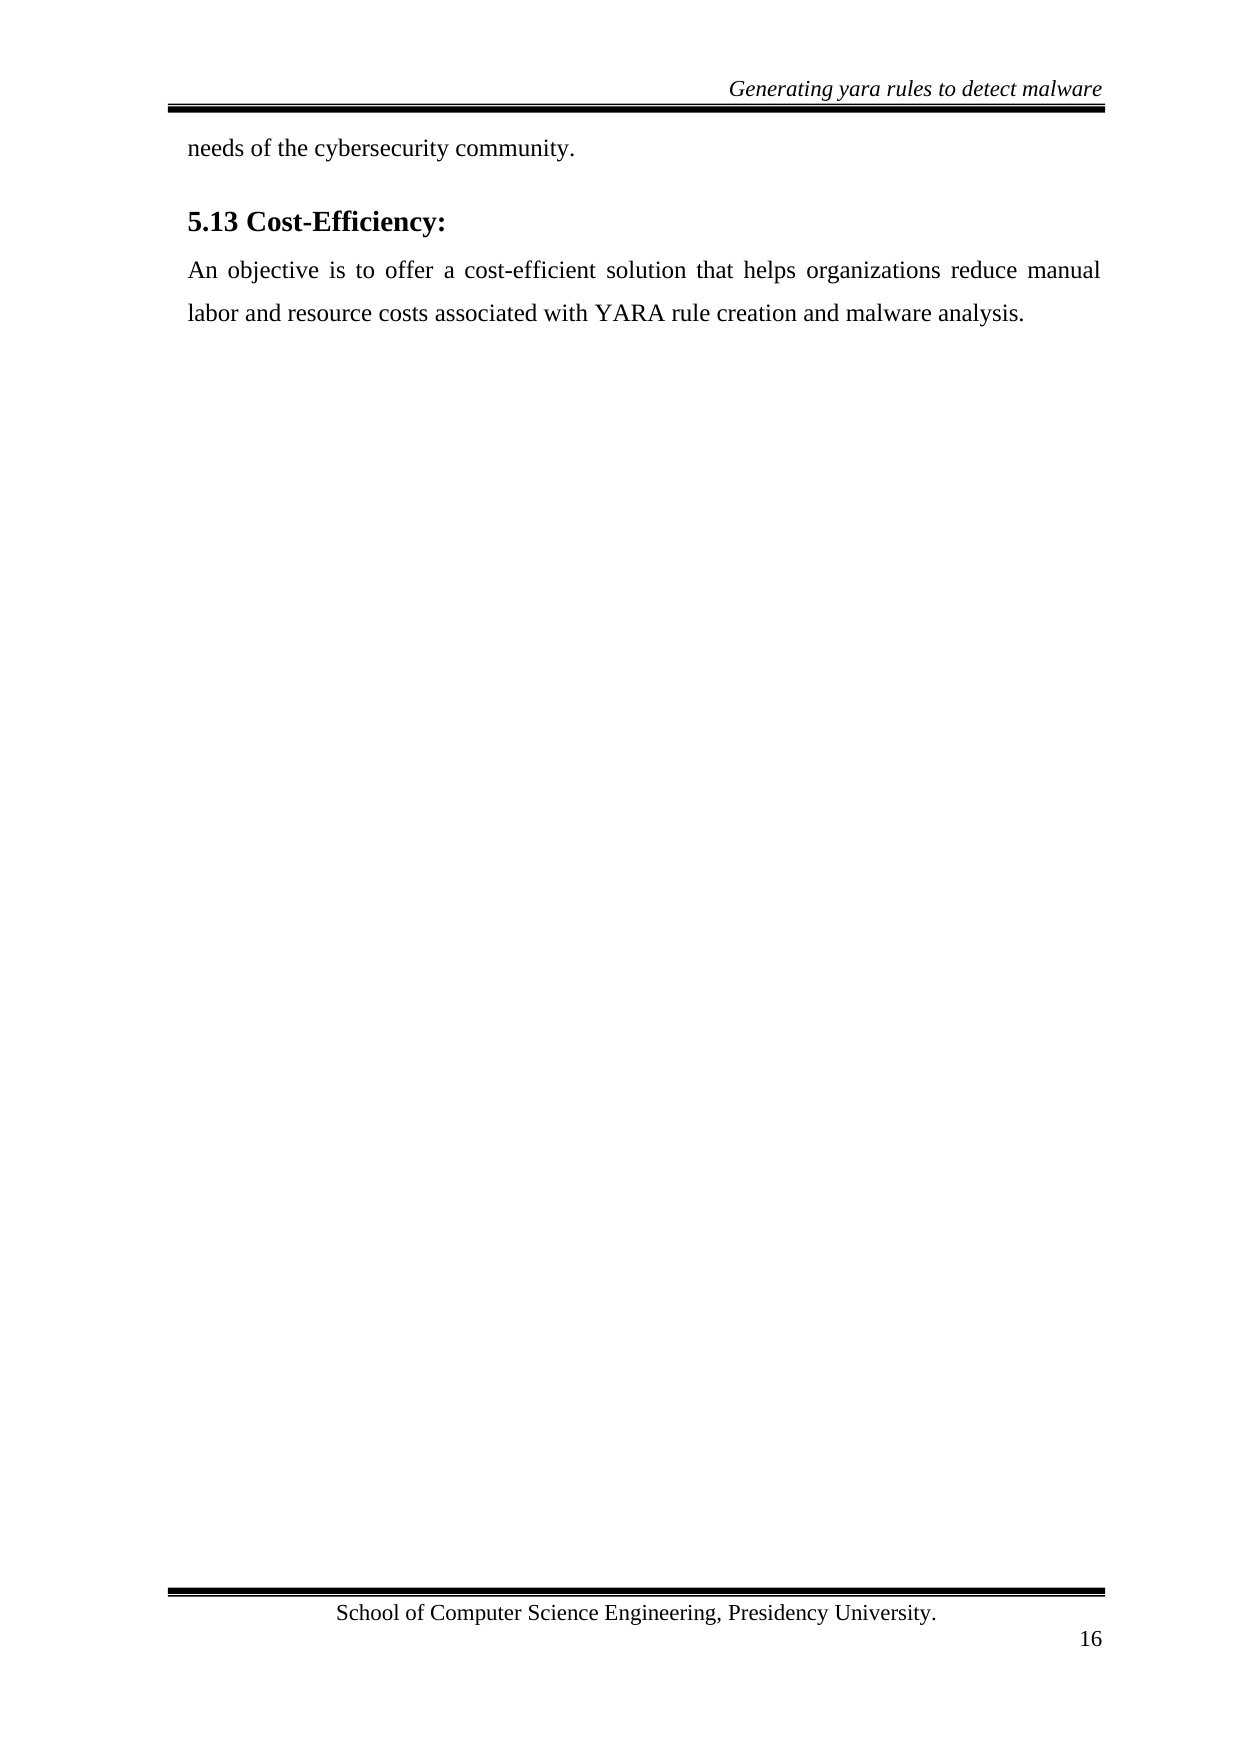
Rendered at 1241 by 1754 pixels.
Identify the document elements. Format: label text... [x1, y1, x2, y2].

subtitle Cost-Efficiency: [187, 204, 1196, 238]
text An objective is to offer a cost-efficient solution that helps organizations reduce manual labor and resource costs associated with YARA rule creation and malware analysis. [187, 255, 1102, 327]
text needs of the cybersecurity community. [187, 133, 1196, 161]
